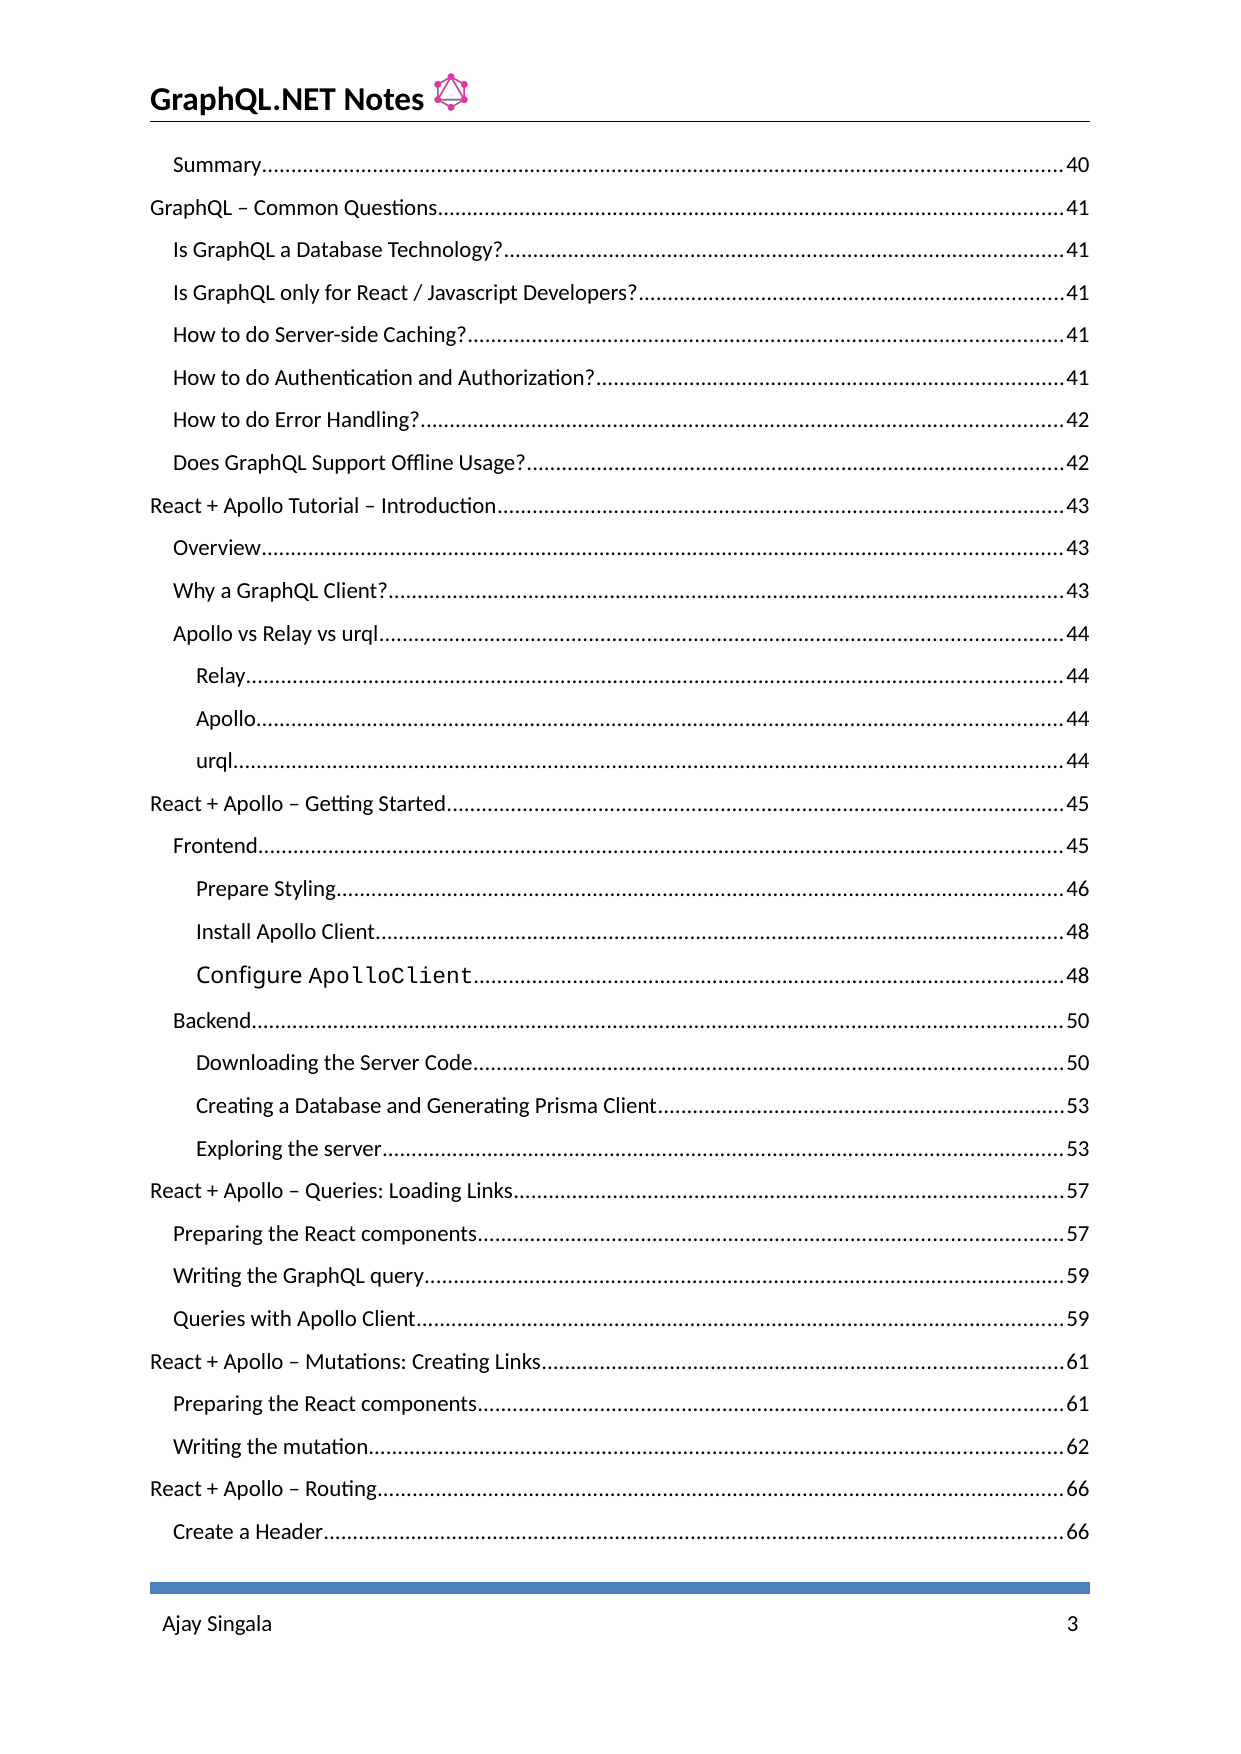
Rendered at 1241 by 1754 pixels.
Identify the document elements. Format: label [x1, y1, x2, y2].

picture [432, 73, 469, 111]
